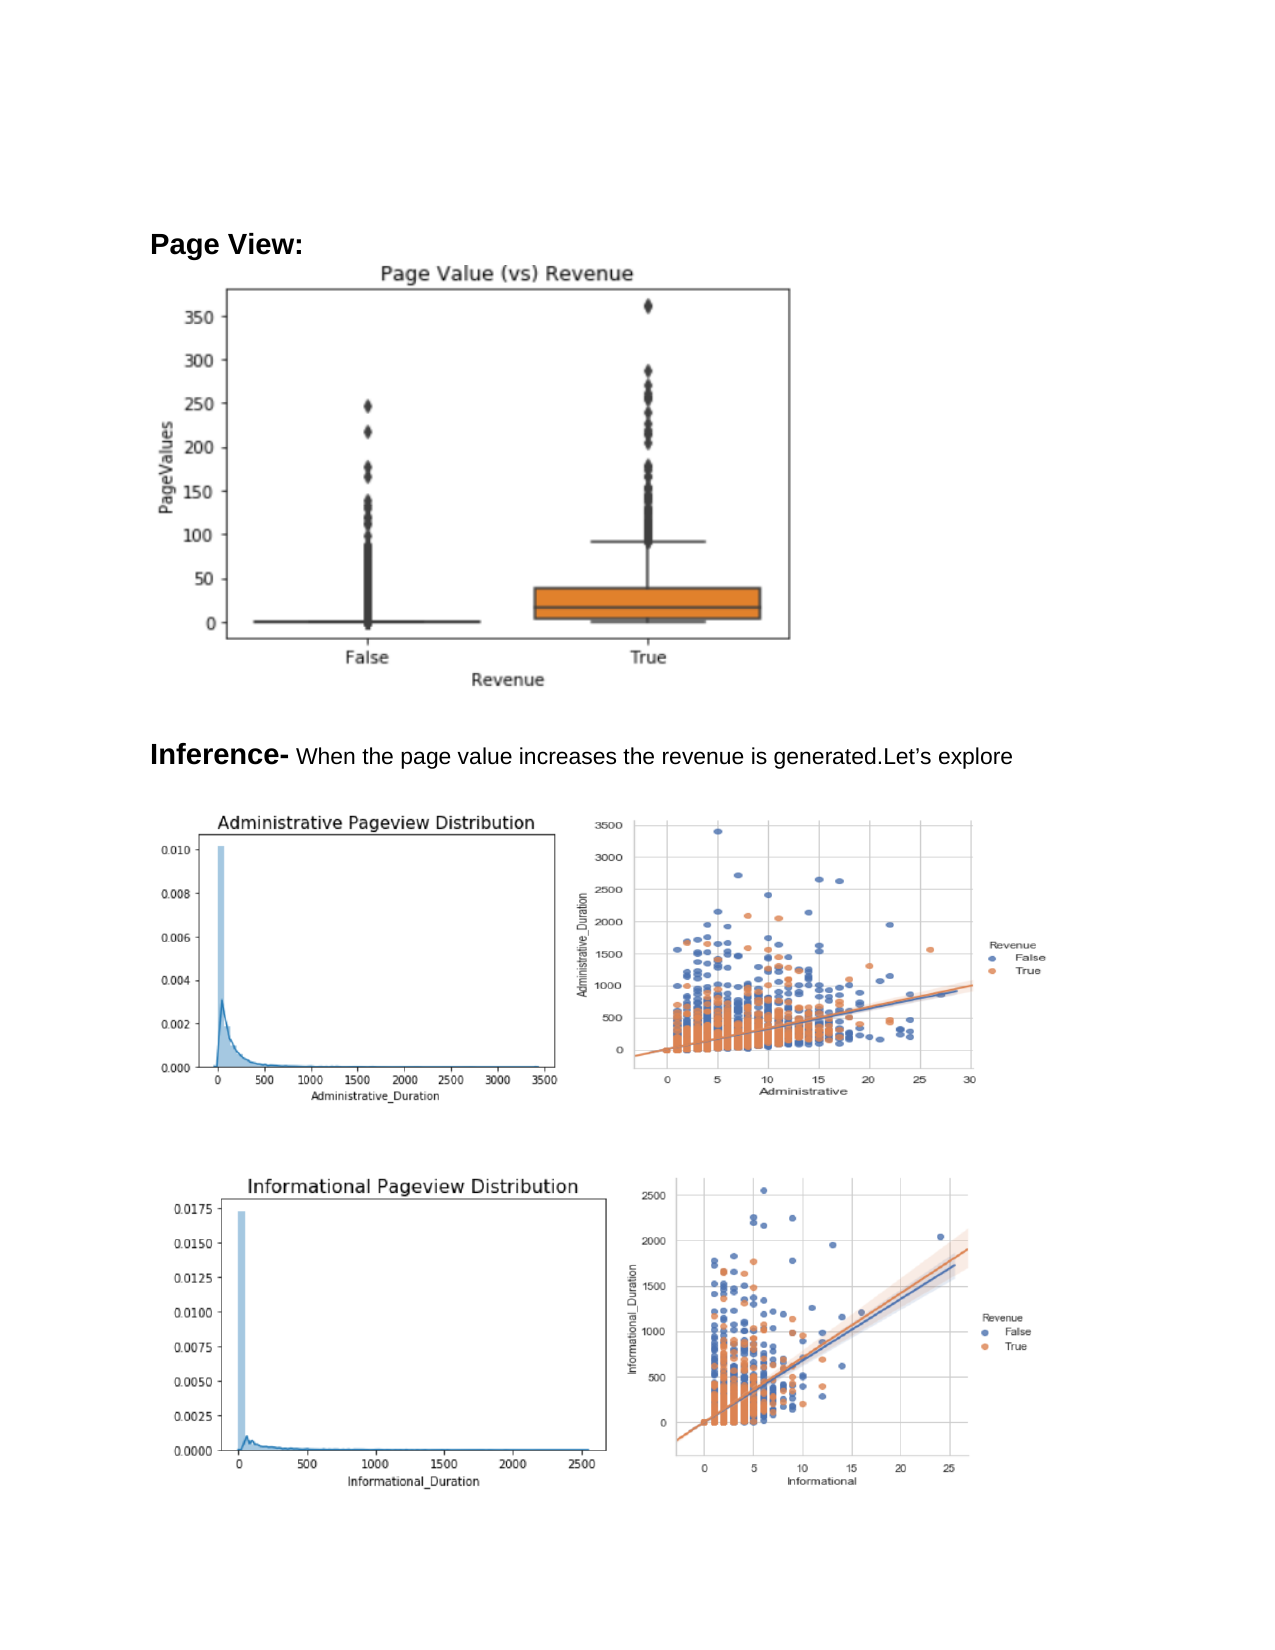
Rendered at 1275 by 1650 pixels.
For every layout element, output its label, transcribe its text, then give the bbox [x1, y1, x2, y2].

picture [150, 806, 1076, 1105]
text Page View: [150, 227, 1125, 261]
picture [150, 265, 842, 704]
text Inference- When the page value increases the revenue is generated.Let’s explore [150, 737, 1125, 771]
picture [150, 1168, 1072, 1492]
